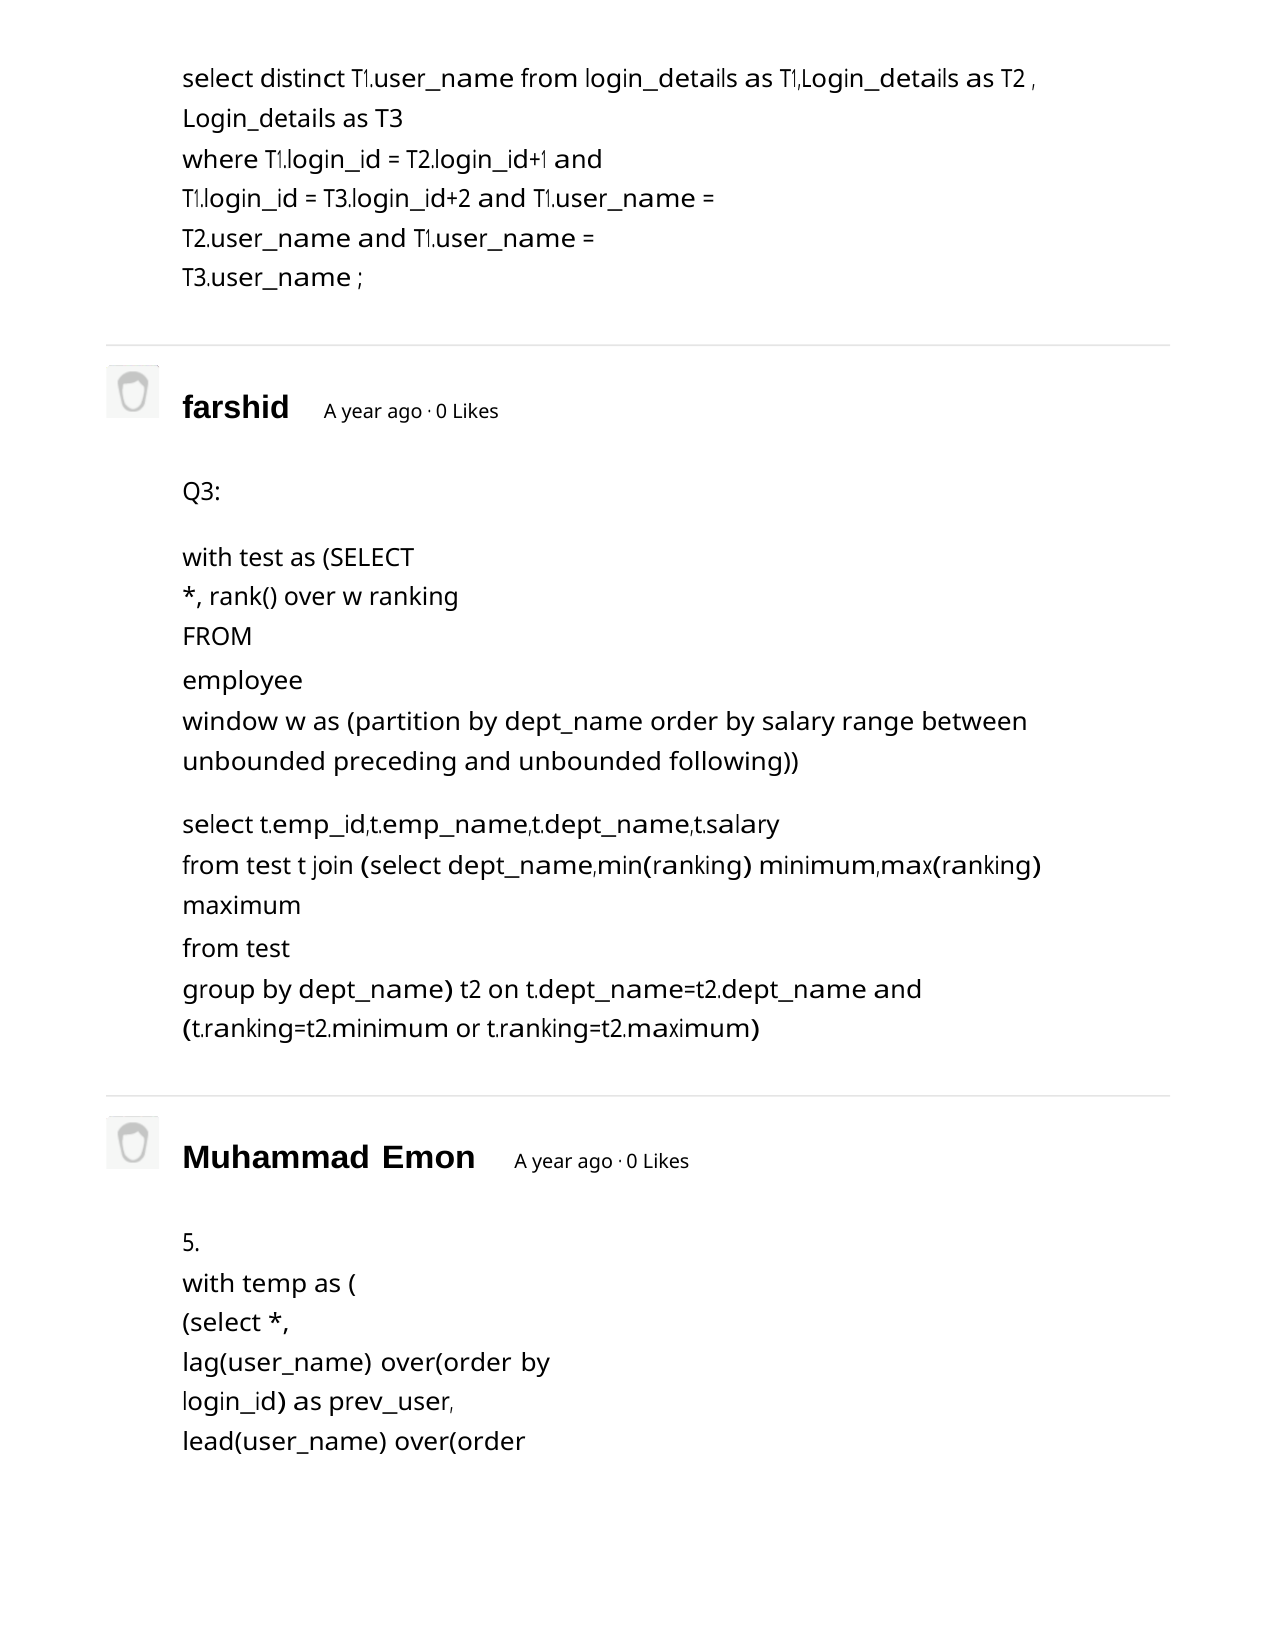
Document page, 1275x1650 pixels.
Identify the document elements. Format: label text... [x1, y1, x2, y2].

text group by dept_name) t2 on t.dept_name=t2.dept_name and (t.ranking=t2.minimum or t.ranking=t2.maximum) [182, 972, 1149, 1044]
picture [106, 365, 160, 418]
text from test t join (select dept_name,min(ranking) minimum,max(ranking) maximum [182, 847, 1068, 921]
text select distinct T1.user_name from login_details as T1,Login_details as T2 , [182, 60, 1181, 94]
text Q3: [182, 474, 1181, 508]
picture [106, 1115, 160, 1169]
text 5. [182, 1224, 1181, 1258]
text where T1.login_id = T2.login_id+1 and T1.login_id = T3.login_id+2 and T1.user_name = T2.user_name and T1.user_name = T3.user_name ; [182, 142, 720, 293]
text employee [182, 659, 1181, 697]
text Login_details as T3 [182, 101, 1181, 135]
text with temp as ( (select *, [182, 1265, 394, 1339]
text from test [182, 927, 1181, 965]
text Muhammad Emon A year ago · 0 Likes [106, 1116, 1181, 1175]
text select t.emp_id,t.emp_name,t.dept_name,t.salary [182, 807, 1181, 841]
text farshid A year ago · 0 Likes [106, 365, 1181, 425]
text with test as (SELECT [182, 540, 1181, 574]
text window w as (partition by dept_name order by salary range between unbounded preceding and unbounded following)) [182, 704, 1044, 778]
text lag(user_name) over(order by login_id) as prev_user, lead(user_name) over(order [182, 1345, 576, 1457]
text *, rank() over w ranking FROM [182, 579, 503, 653]
